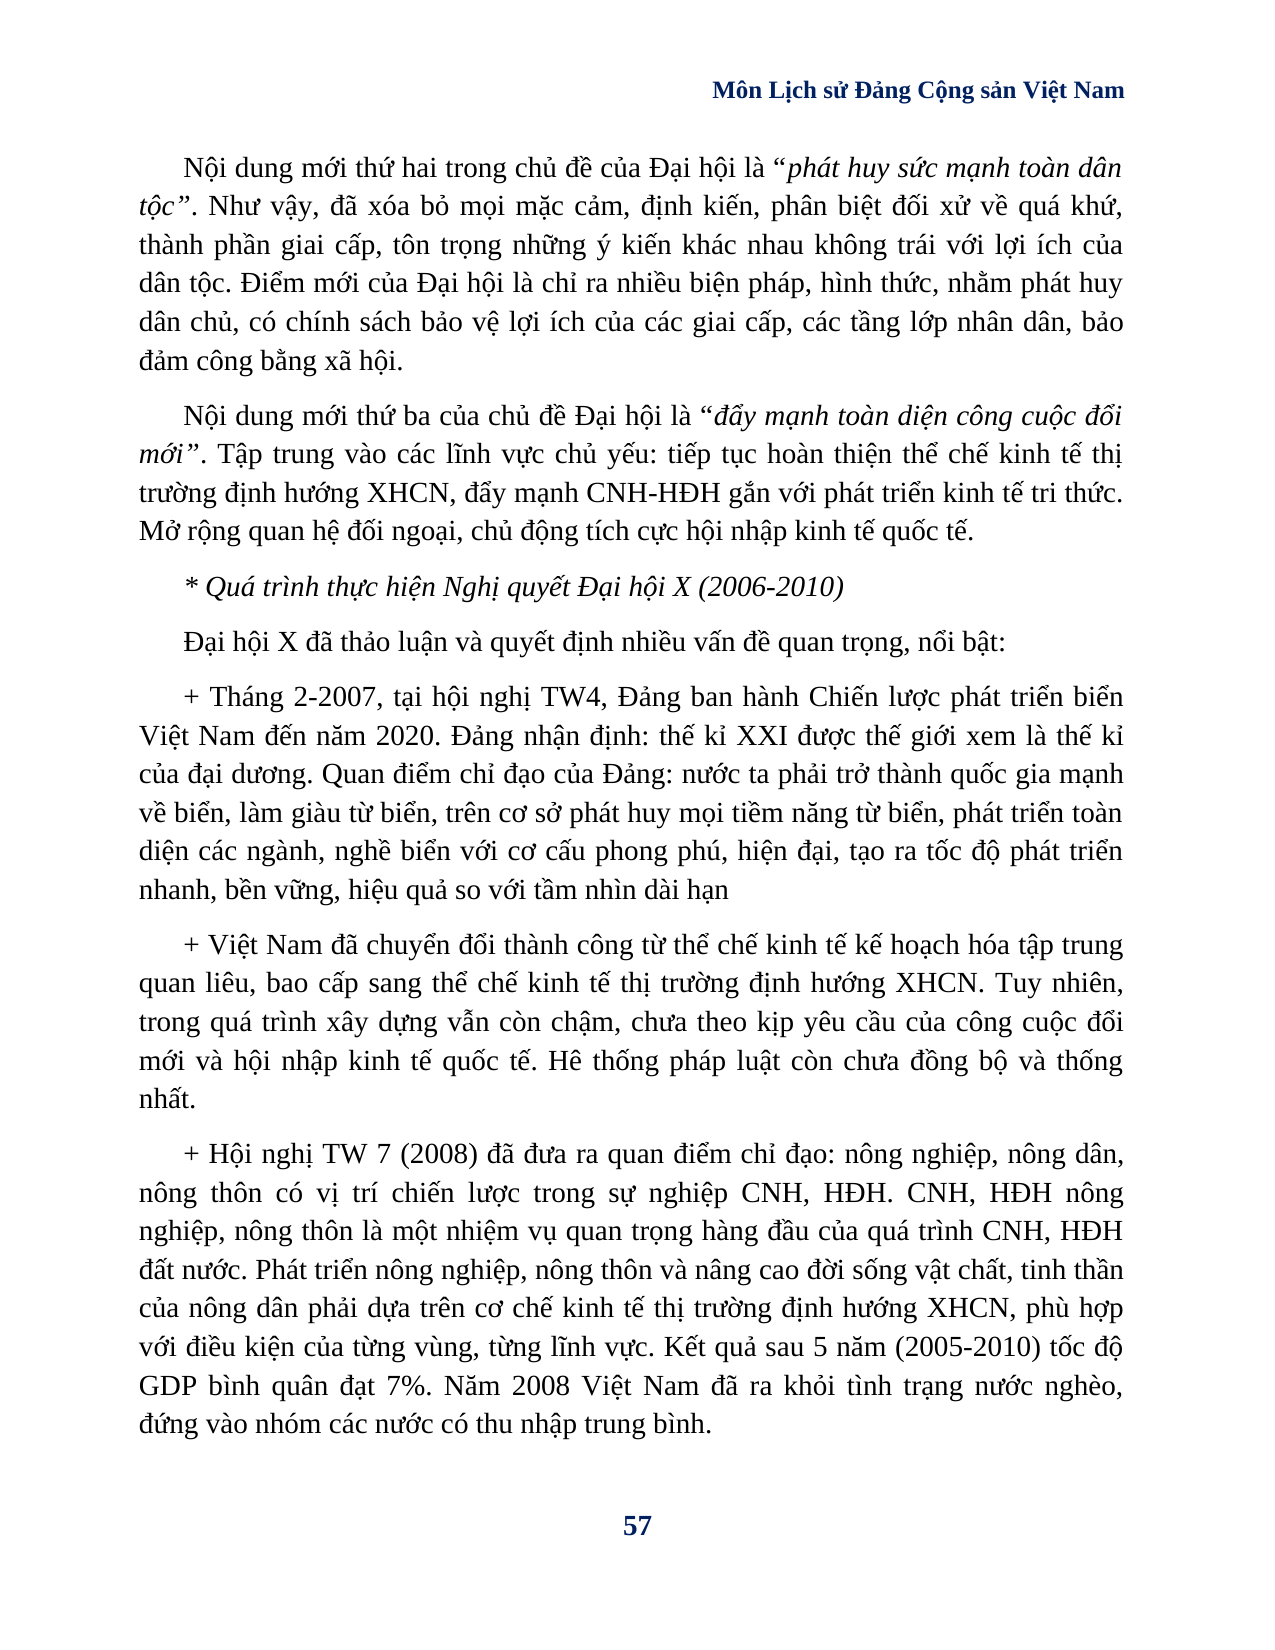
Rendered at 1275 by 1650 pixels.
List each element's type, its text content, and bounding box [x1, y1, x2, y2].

text + Hội nghị TW 7 (2008) đã đưa ra quan điểm chỉ đạo: nông nghiệp, nông dân, nông thôn có vị trí chiến lược trong sự nghiệp CNH, HĐH. CNH, HĐH nông nghiệp, nông thôn là một nhiệm vụ quan trọng hàng đầu của quá trình CNH, HĐH đất nước. Phát triển nông nghiệp, nông thôn và nâng cao đời sống vật chất, tinh thần của nông dân phải dựa trên cơ chế kinh tế thị trường định hướng XHCN, phù hợp với điều kiện của từng vùng, từng lĩnh vực. Kết quả sau 5 năm (2005-2010) tốc độ GDP bình quân đạt 7%. Năm 2008 Việt Nam đã ra khỏi tình trạng nước nghèo, đứng vào nhóm các nước có thu nhập trung bình. [139, 1136, 1125, 1440]
text + Việt Nam đã chuyển đổi thành công từ thể chế kinh tế kế hoạch hóa tập trung quan liêu, bao cấp sang thể chế kinh tế thị trường định hướng XHCN. Tuy nhiên, trong quá trình xây dựng vẫn còn chậm, chưa theo kịp yêu cầu của công cuộc đổi mới và hội nhập kinh tế quốc tế. Hê thống pháp luật còn chưa đồng bộ và thống nhất. [139, 927, 1125, 1115]
text + Tháng 2-2007, tại hội nghị TW4, Đảng ban hành Chiến lược phát triển biển Việt Nam đến năm 2020. Đảng nhận định: thế kỉ XXI được thế giới xem là thế kỉ của đại dương. Quan điểm chỉ đạo của Đảng: nước ta phải trở thành quốc gia mạnh về biển, làm giàu từ biển, trên cơ sở phát huy mọi tiềm năng từ biển, phát triển toàn diện các ngành, nghề biển với cơ cấu phong phú, hiện đại, tạo ra tốc độ phát triển nhanh, bền vững, hiệu quả so với tầm nhìn dài hạn [139, 679, 1125, 905]
text Nội dung mới thứ hai trong chủ đề của Đại hội là “phát huy sức mạnh toàn dân tộc”. Như vậy, đã xóa bỏ mọi mặc cảm, định kiến, phân biệt đối xử về quá khứ, thành phần giai cấp, tôn trọng những ý kiến khác nhau không trái với lợi ích của dân tộc. Điểm mới của Đại hội là chỉ ra nhiều biện pháp, hình thức, nhằm phát huy dân chủ, có chính sách bảo vệ lợi ích của các giai cấp, các tầng lớp nhân dân, bảo đảm công bằng xã hội. [139, 150, 1125, 376]
text * Quá trình thực hiện Nghị quyết Đại hội X (2006-2010) [139, 569, 1125, 602]
text Nội dung mới thứ ba của chủ đề Đại hội là “đẩy mạnh toàn diện công cuộc đổi mới”. Tập trung vào các lĩnh vực chủ yếu: tiếp tục hoàn thiện thể chế kinh tế thị trường định hướng XHCN, đẩy mạnh CNH-HĐH gắn với phát triển kinh tế tri thức. Mở rộng quan hệ đối ngoại, chủ động tích cực hội nhập kinh tế quốc tế. [139, 398, 1125, 547]
text Đại hội X đã thảo luận và quyết định nhiều vấn đề quan trọng, nổi bật: [139, 624, 1125, 657]
